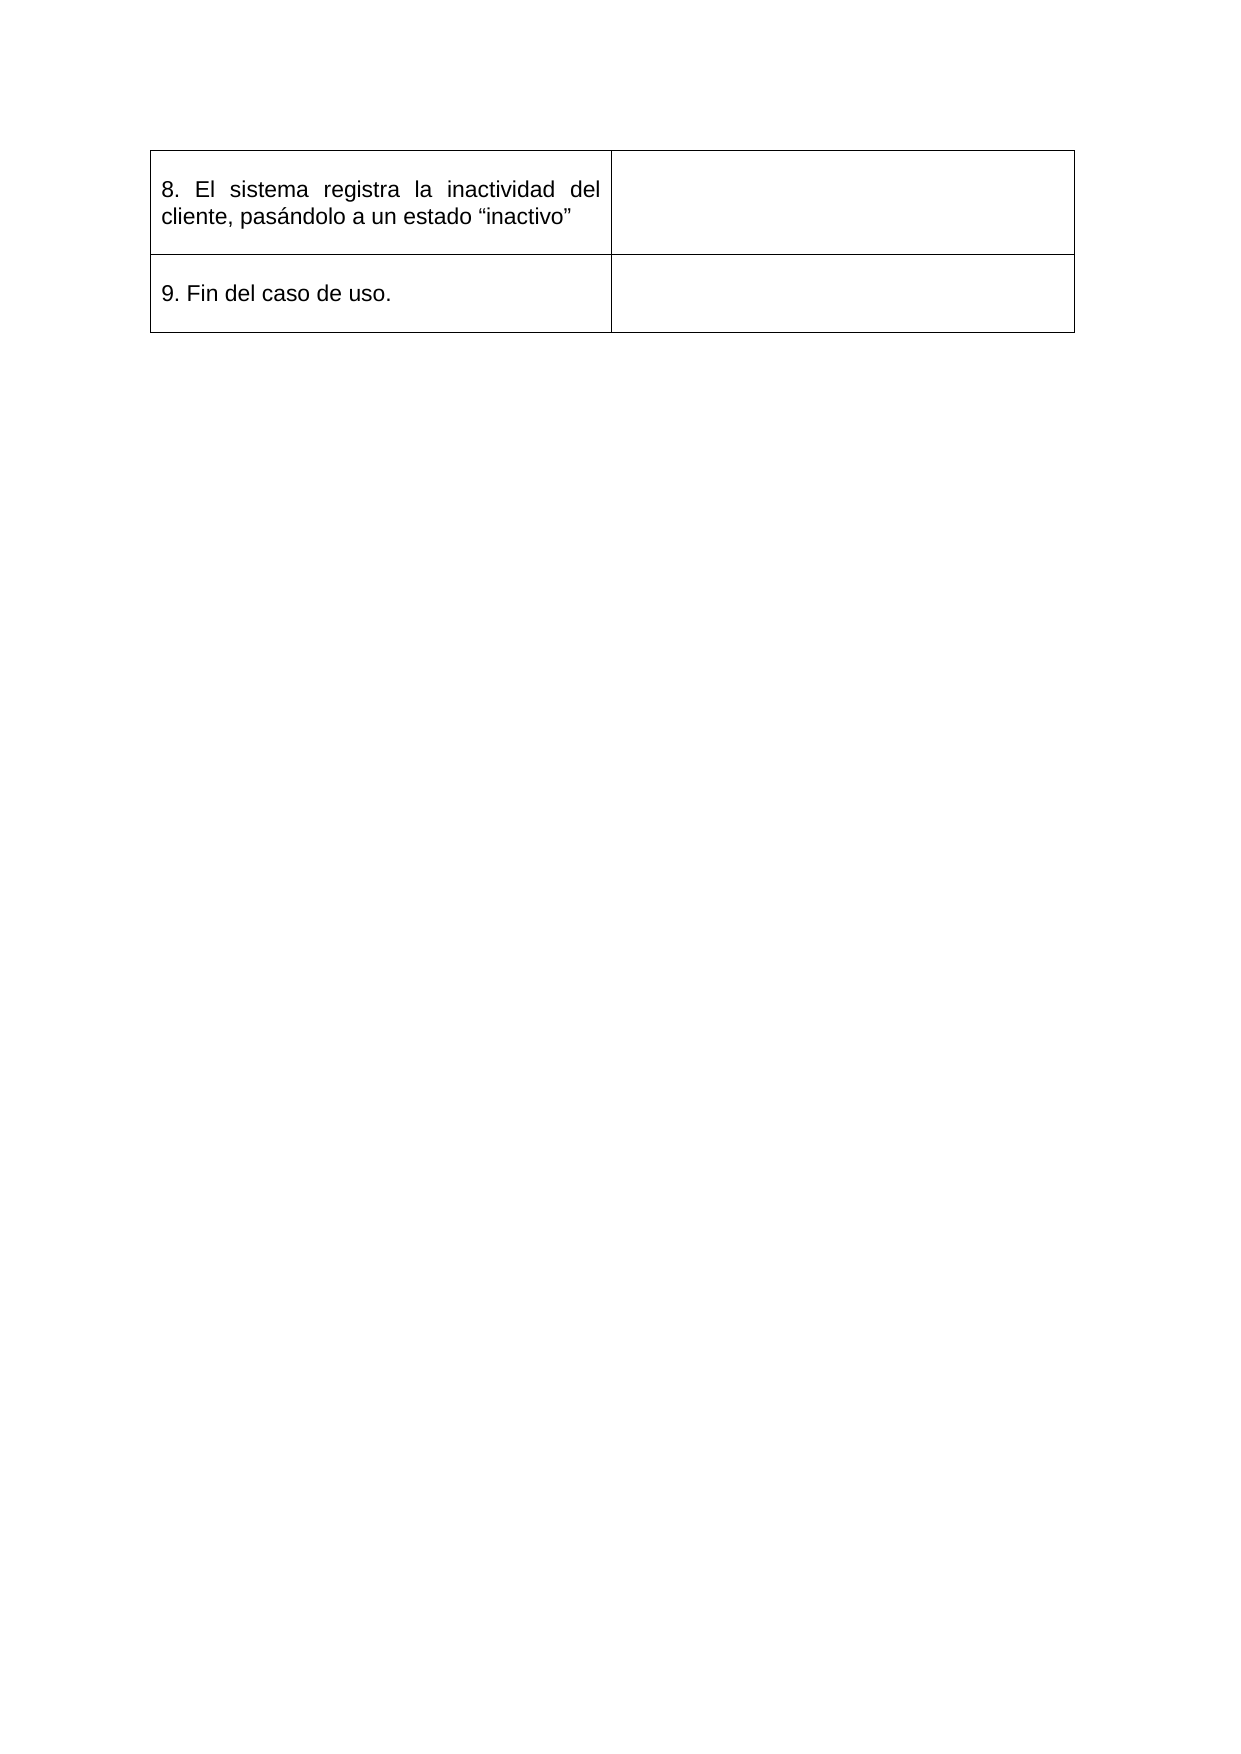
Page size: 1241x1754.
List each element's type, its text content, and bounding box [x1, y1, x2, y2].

table_cell 8. El sistema registra la inactividad del cliente, pasándolo a un estado “inactivo” [151, 151, 611, 254]
table_cell [612, 255, 1074, 332]
table_cell [612, 151, 1074, 254]
table_cell 9. Fin del caso de uso. [151, 255, 611, 332]
